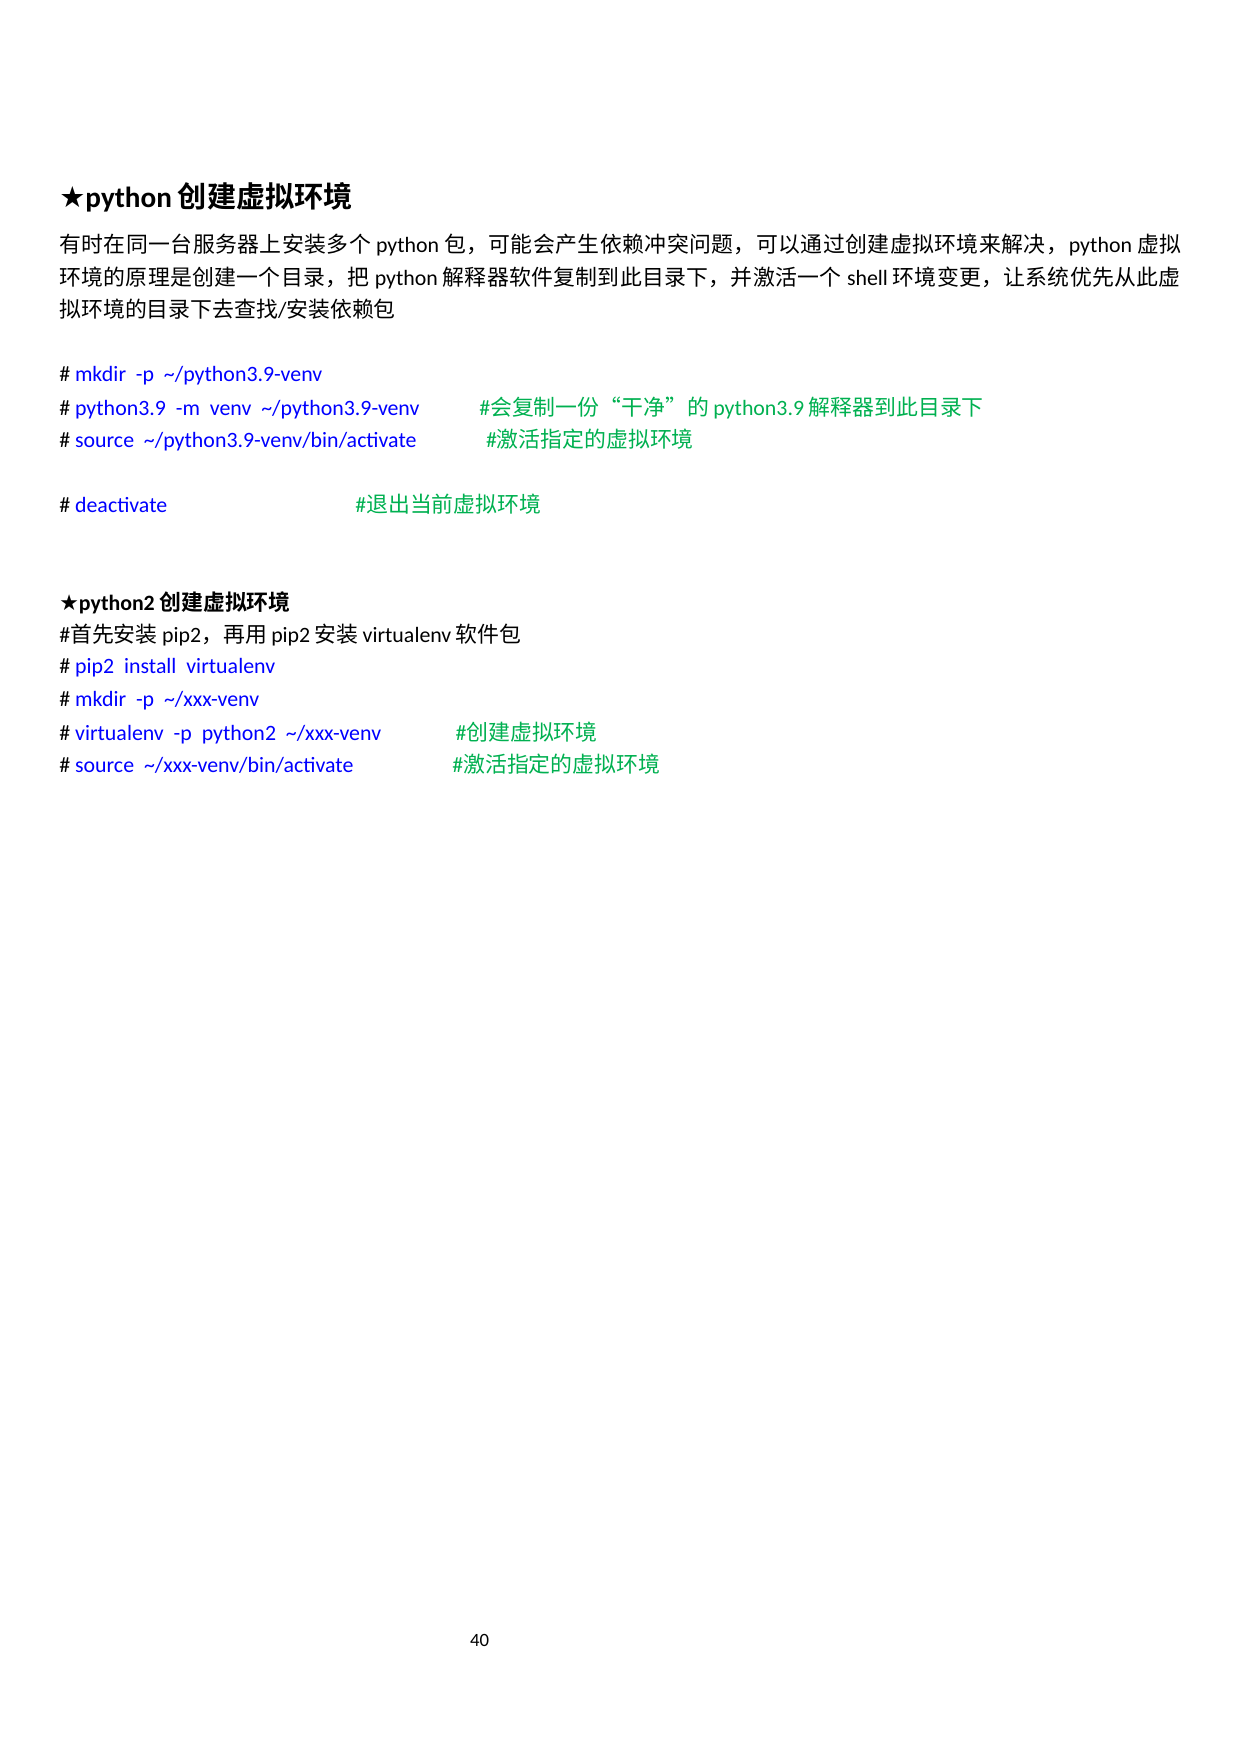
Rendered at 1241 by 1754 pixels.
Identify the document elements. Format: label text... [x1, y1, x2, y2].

text # virtualenv -p python2 ~/xxx-venv #创建虚拟环境 [59, 714, 1181, 747]
text ★python2创建虚拟环境 [59, 584, 1181, 617]
text 有时在同一台服务器上安装多个python包，可能会产生依赖冲突问题，可以通过创建虚拟环境来解决，python虚拟环境的原理是创建一个目录，把python解释器软件复制到此目录下，并激活一个shell环境变更，让系统优先从此虚拟环境的目录下去查找/安装依赖包 [59, 227, 1181, 324]
text # mkdir -p ~/xxx-venv [59, 682, 1181, 714]
text # pip2 install virtualenv [59, 649, 1181, 682]
text ★python创建虚拟环境 [59, 162, 1181, 227]
text # source ~/xxx-venv/bin/activate #激活指定的虚拟环境 [59, 747, 1181, 779]
text # source ~/python3.9-venv/bin/activate #激活指定的虚拟环境 [59, 422, 1181, 454]
text #首先安装pip2，再用pip2安装virtualenv软件包 [59, 617, 1181, 649]
text # mkdir -p ~/python3.9-venv [59, 357, 1181, 389]
text # python3.9 -m venv ~/python3.9-venv #会复制一份“干净”的python3.9解释器到此目录下 [59, 389, 1181, 422]
text # deactivate #退出当前虚拟环境 [59, 487, 1181, 519]
